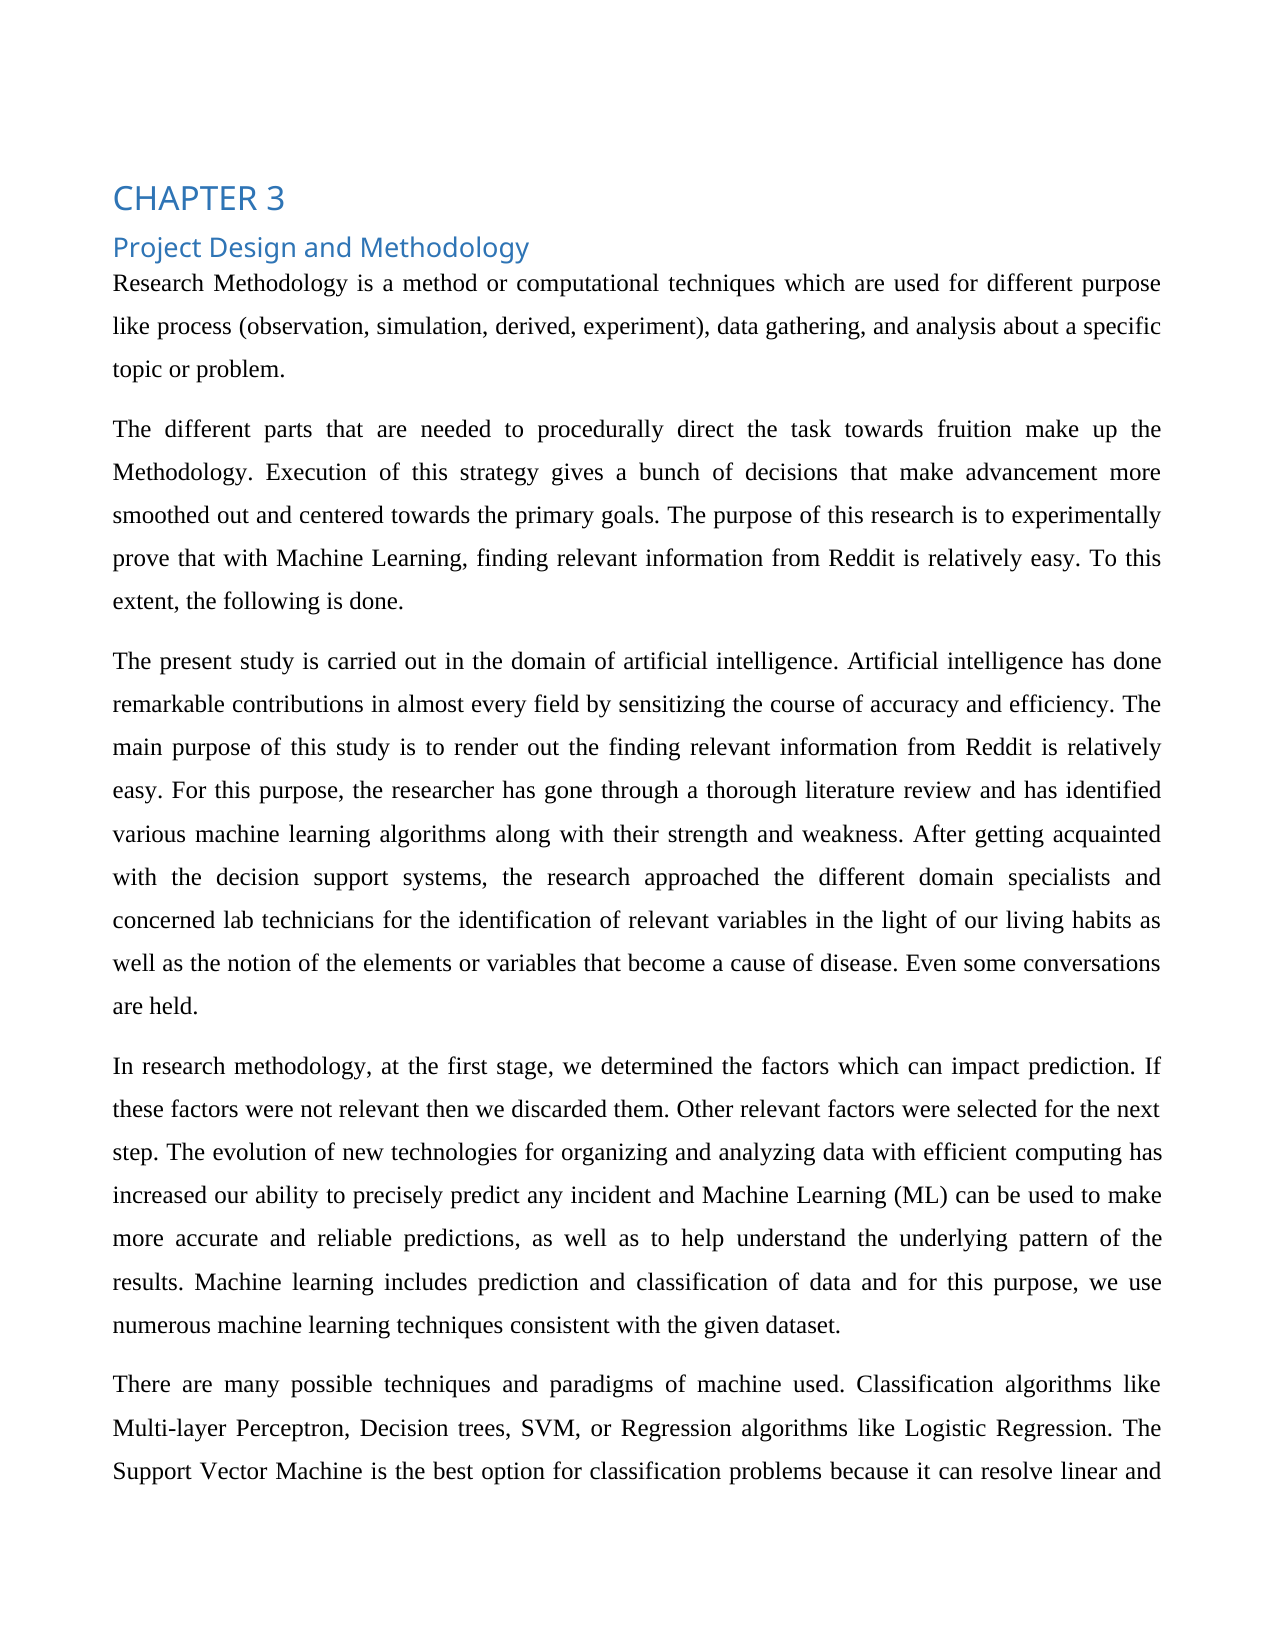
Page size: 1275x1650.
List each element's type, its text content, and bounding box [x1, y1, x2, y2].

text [112, 1369, 1162, 1484]
text The different parts that are needed to procedurally direct the task towards fruition make up the Methodology. Execution of this strategy gives a bunch of decisions that make advancement more smoothed out and centered towards the primary goals. The purpose of this research is to experimentally prove that with Machine Learning, finding relevant information from Reddit is relatively easy. To this extent, the following is done. [112, 414, 1162, 615]
subtitle Project Design and Methodology [112, 228, 1162, 265]
subtitle CHAPTER 3 [112, 175, 1162, 220]
text Research Methodology is a method or computational techniques which are used for different purpose like process (observation, simulation, derived, experiment), data gathering, and analysis about a specific topic or problem. [112, 268, 1162, 383]
text In research methodology, at the first stage, we determined the factors which can impact prediction. If these factors were not relevant then we discarded them. Other relevant factors were selected for the next step. The evolution of new technologies for organizing and analyzing data with efficient computing has increased our ability to precisely predict any incident and Machine Learning (ML) can be used to make more accurate and reliable predictions, as well as to help understand the underlying pattern of the results. Machine learning includes prediction and classification of data and for this purpose, we use numerous machine learning techniques consistent with the given dataset. [112, 1051, 1162, 1338]
text The present study is carried out in the domain of artificial intelligence. Artificial intelligence has done remarkable contributions in almost every field by sensitizing the course of accuracy and efficiency. The main purpose of this study is to render out the finding relevant information from Reddit is relatively easy. For this purpose, the researcher has gone through a thorough literature review and has identified various machine learning algorithms along with their strength and weakness. After getting acquainted with the decision support systems, the research approached the different domain specialists and concerned lab technicians for the identification of relevant variables in the light of our living habits as well as the notion of the elements or variables that become a cause of disease. Even some conversations are held. [112, 646, 1162, 1020]
